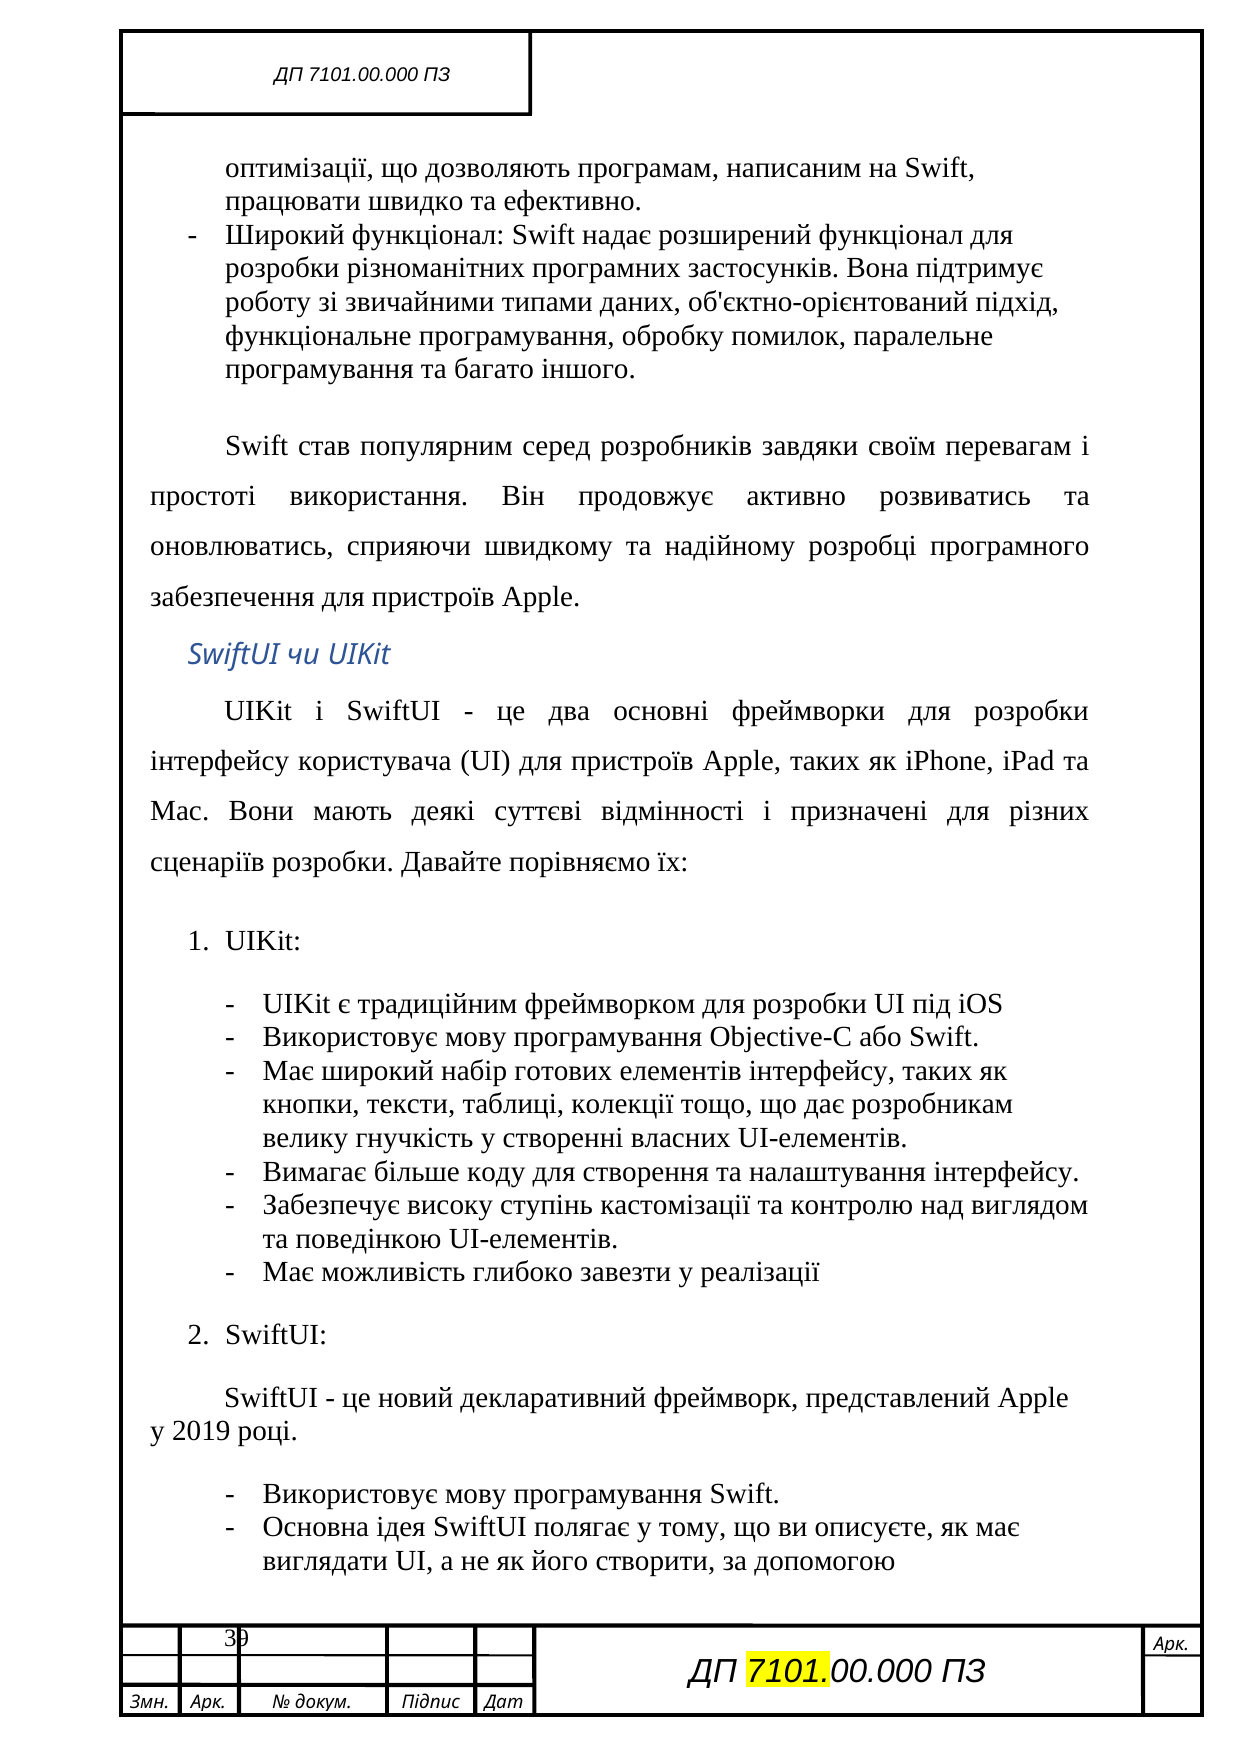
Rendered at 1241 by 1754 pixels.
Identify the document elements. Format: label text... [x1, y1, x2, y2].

list UIKit: [187, 923, 1090, 957]
list Широкий функціонал: Swift надає розширений функціонал для розробки різноманітних програмних застосунків. Вона підтримує роботу зі звичайними типами даних, об'єктно-орієнтований підхід, функціональне програмування, обробку помилок, паралельне програмування та багато іншого. [187, 217, 1090, 385]
text SwiftUI - це новий декларативний фреймворк, представлений Apple у 2019 році. [150, 1380, 1090, 1447]
list SwiftUI: [187, 1317, 1090, 1351]
list Має широкий набір готових елементів інтерфейсу, таких як кнопки, тексти, таблиці, колекції тощо, що дає розробникам велику гнучкість у створенні власних UI-елементів. [225, 1053, 1090, 1154]
list UIKit є традиційним фреймворком для розробки UI під iOS [225, 986, 1090, 1019]
list Використовує мову програмування Swift. [225, 1476, 1090, 1509]
text UIKit і SwiftUI - це два основні фреймворки для розробки інтерфейсу користувача (UI) для пристроїв Apple, таких як iPhone, iPad та Mac. Вони мають деякі суттєві відмінності і призначені для різних сценаріїв розробки. Давайте порівняємо їх: [150, 693, 1090, 877]
list Має можливість глибоко завезти у реалізації [225, 1254, 1090, 1288]
text Swift став популярним серед розробників завдяки своїм перевагам і простоті використання. Він продовжує активно розвиватись та оновлюватись, сприяючи швидкому та надійному розробці програмного забезпечення для пристроїв Apple. [150, 428, 1090, 612]
list Використовує мову програмування Objective-C або Swift. [225, 1019, 1090, 1053]
list Забезпечує високу ступінь кастомізації та контролю над виглядом та поведінкою UI-елементів. [225, 1187, 1090, 1254]
list Вимагає більше коду для створення та налаштування інтерфейсу. [225, 1154, 1090, 1187]
subtitle SwiftUI чи UIKit [187, 633, 1090, 673]
